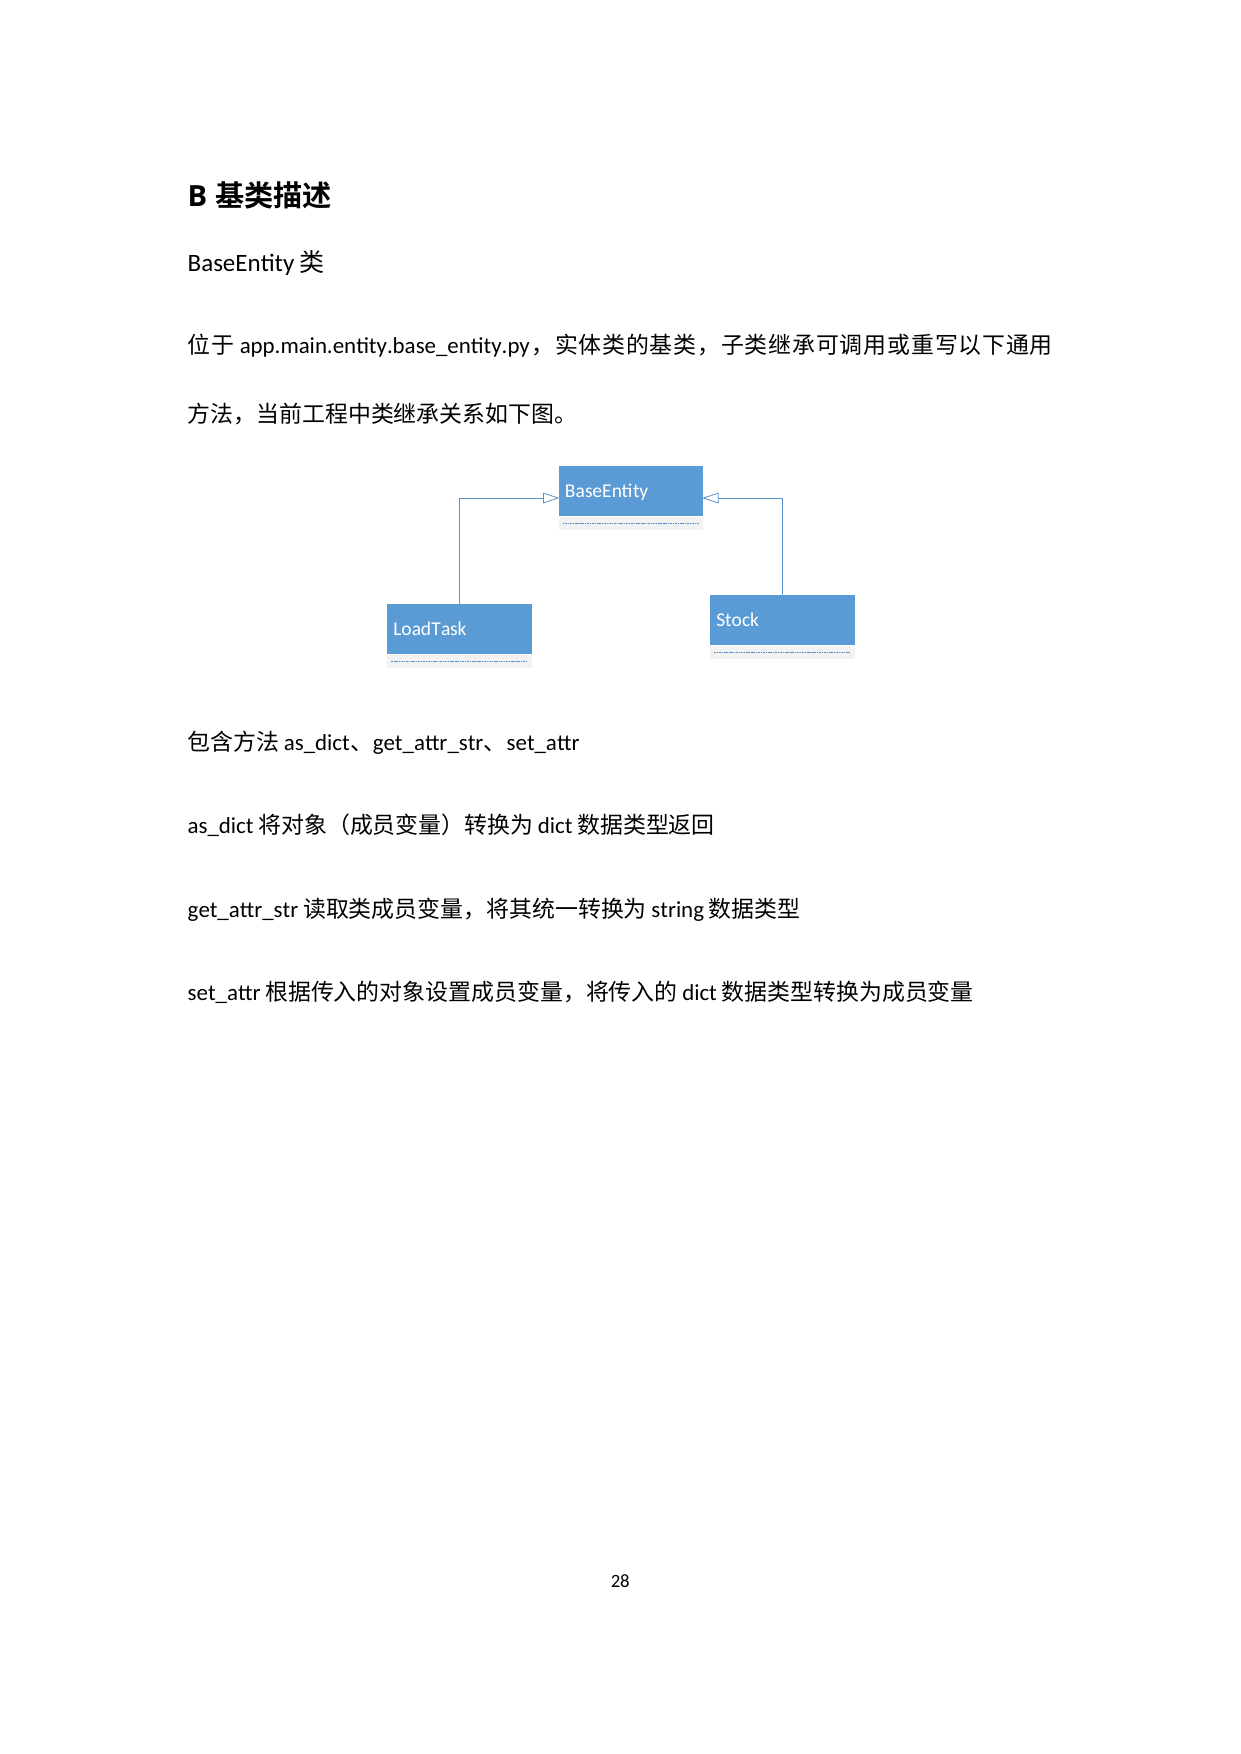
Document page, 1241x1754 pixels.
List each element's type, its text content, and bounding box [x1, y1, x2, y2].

text as_dict将对象（成员变量）转换为dict数据类型返回 [187, 792, 1053, 857]
text BaseEntity类 [187, 228, 1053, 293]
text set_attr根据传入的对象设置成员变量，将传入的dict数据类型转换为成员变量 [187, 958, 1053, 1023]
subtitle B 基类描述 [187, 161, 1053, 226]
text get_attr_str读取类成员变量，将其统一转换为string数据类型 [187, 875, 1053, 940]
text 包含方法as_dict、get_attr_str、set_attr [187, 708, 1053, 773]
text 位于app.main.entity.base_entity.py，实体类的基类，子类继承可调用或重写以下通用方法，当前工程中类继承关系如下图。 [187, 311, 1053, 444]
